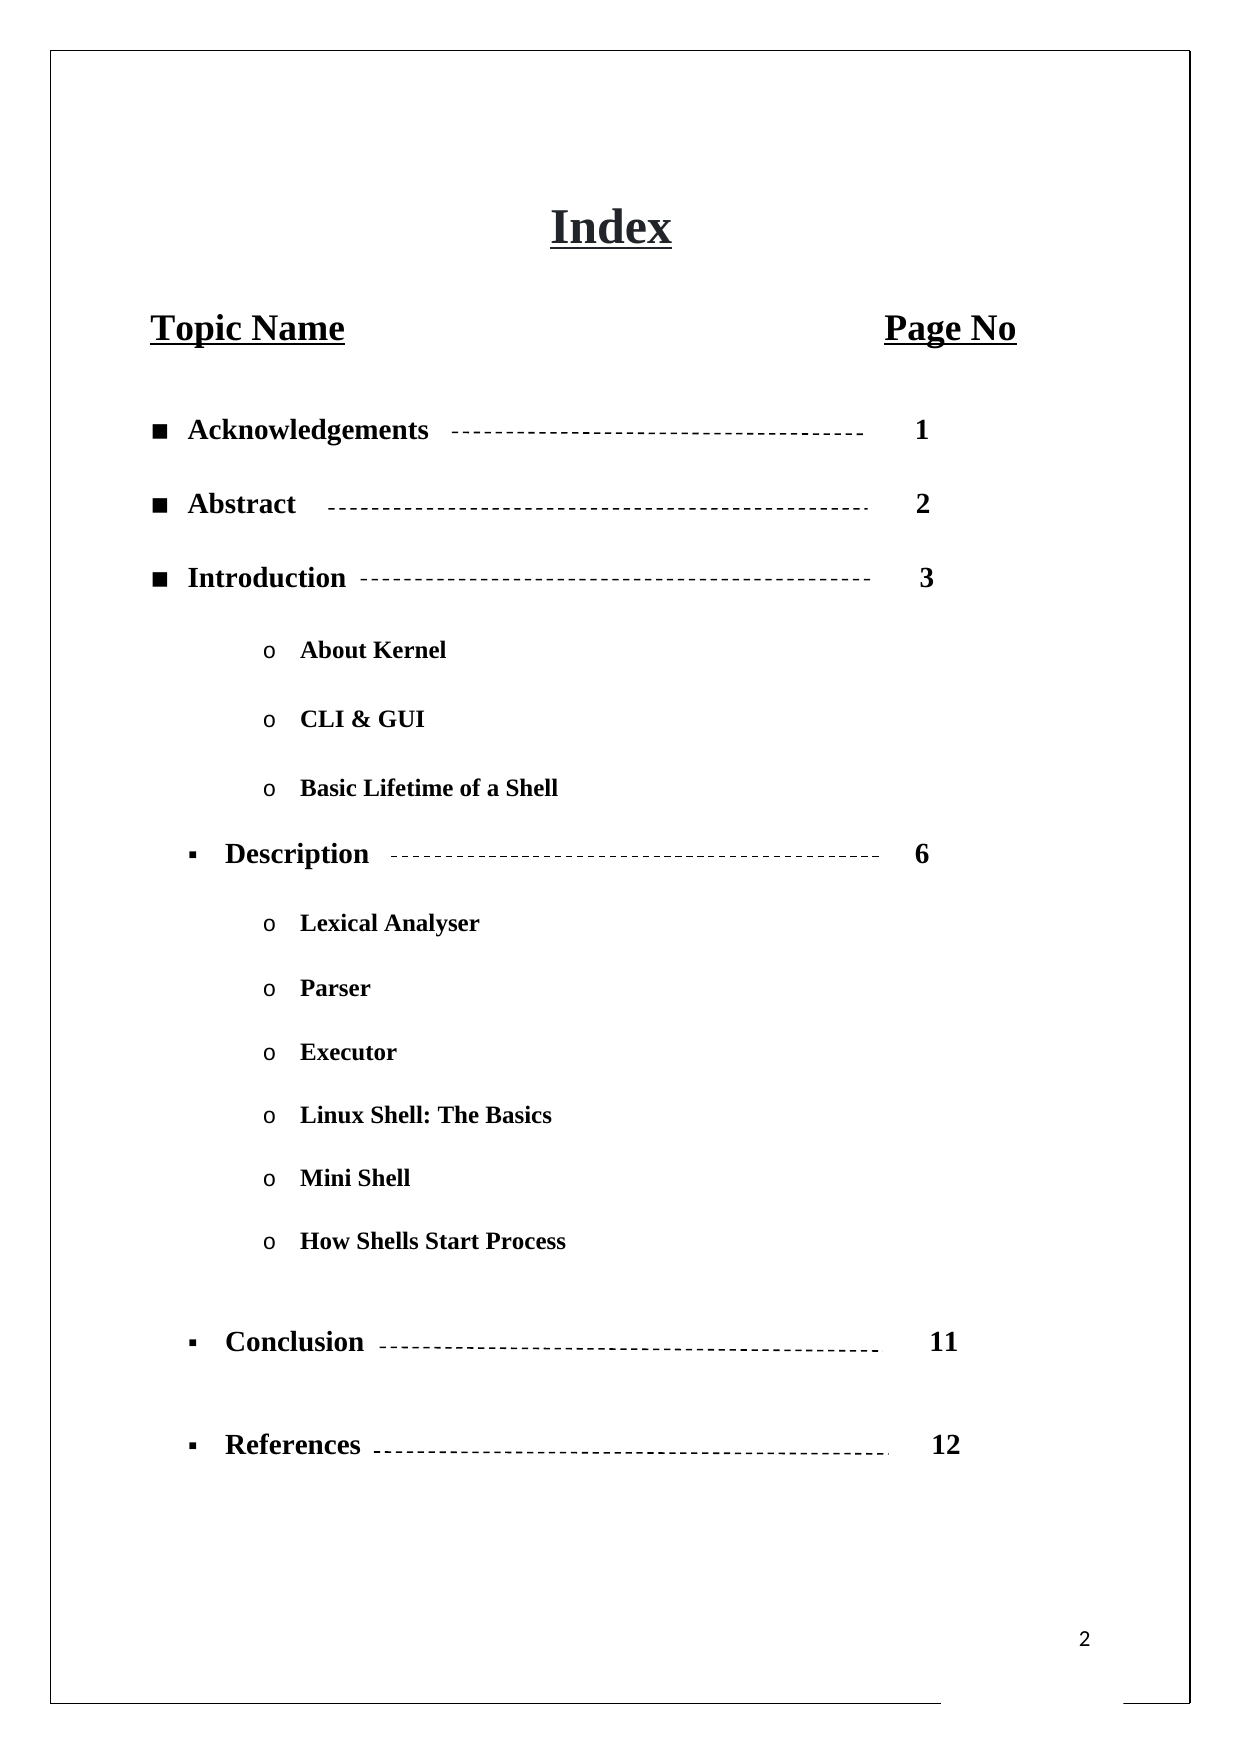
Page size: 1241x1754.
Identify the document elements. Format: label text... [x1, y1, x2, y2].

list Lexical Analyser [262, 908, 1090, 939]
text Topic Name Page No [150, 305, 1090, 348]
list Introduction 3 [150, 556, 1090, 596]
list Executor [262, 1037, 1090, 1098]
list How Shells Start Process [262, 1226, 1090, 1287]
list Linux Shell: The Basics [262, 1100, 1090, 1131]
list Conclusion 11 [187, 1324, 1090, 1394]
list Basic Lifetime of a Shell [262, 773, 1090, 803]
list References 12 [187, 1427, 1090, 1461]
list Mini Shell [262, 1163, 1090, 1193]
list Abstract 2 [150, 482, 1090, 522]
list CLI & GUI [262, 704, 1090, 734]
text Index [150, 197, 1072, 254]
list Parser [262, 973, 1090, 1034]
list Acknowledgements 1 [150, 408, 1090, 448]
list Description 6 [187, 836, 1090, 906]
list About Kernel [262, 635, 1090, 665]
